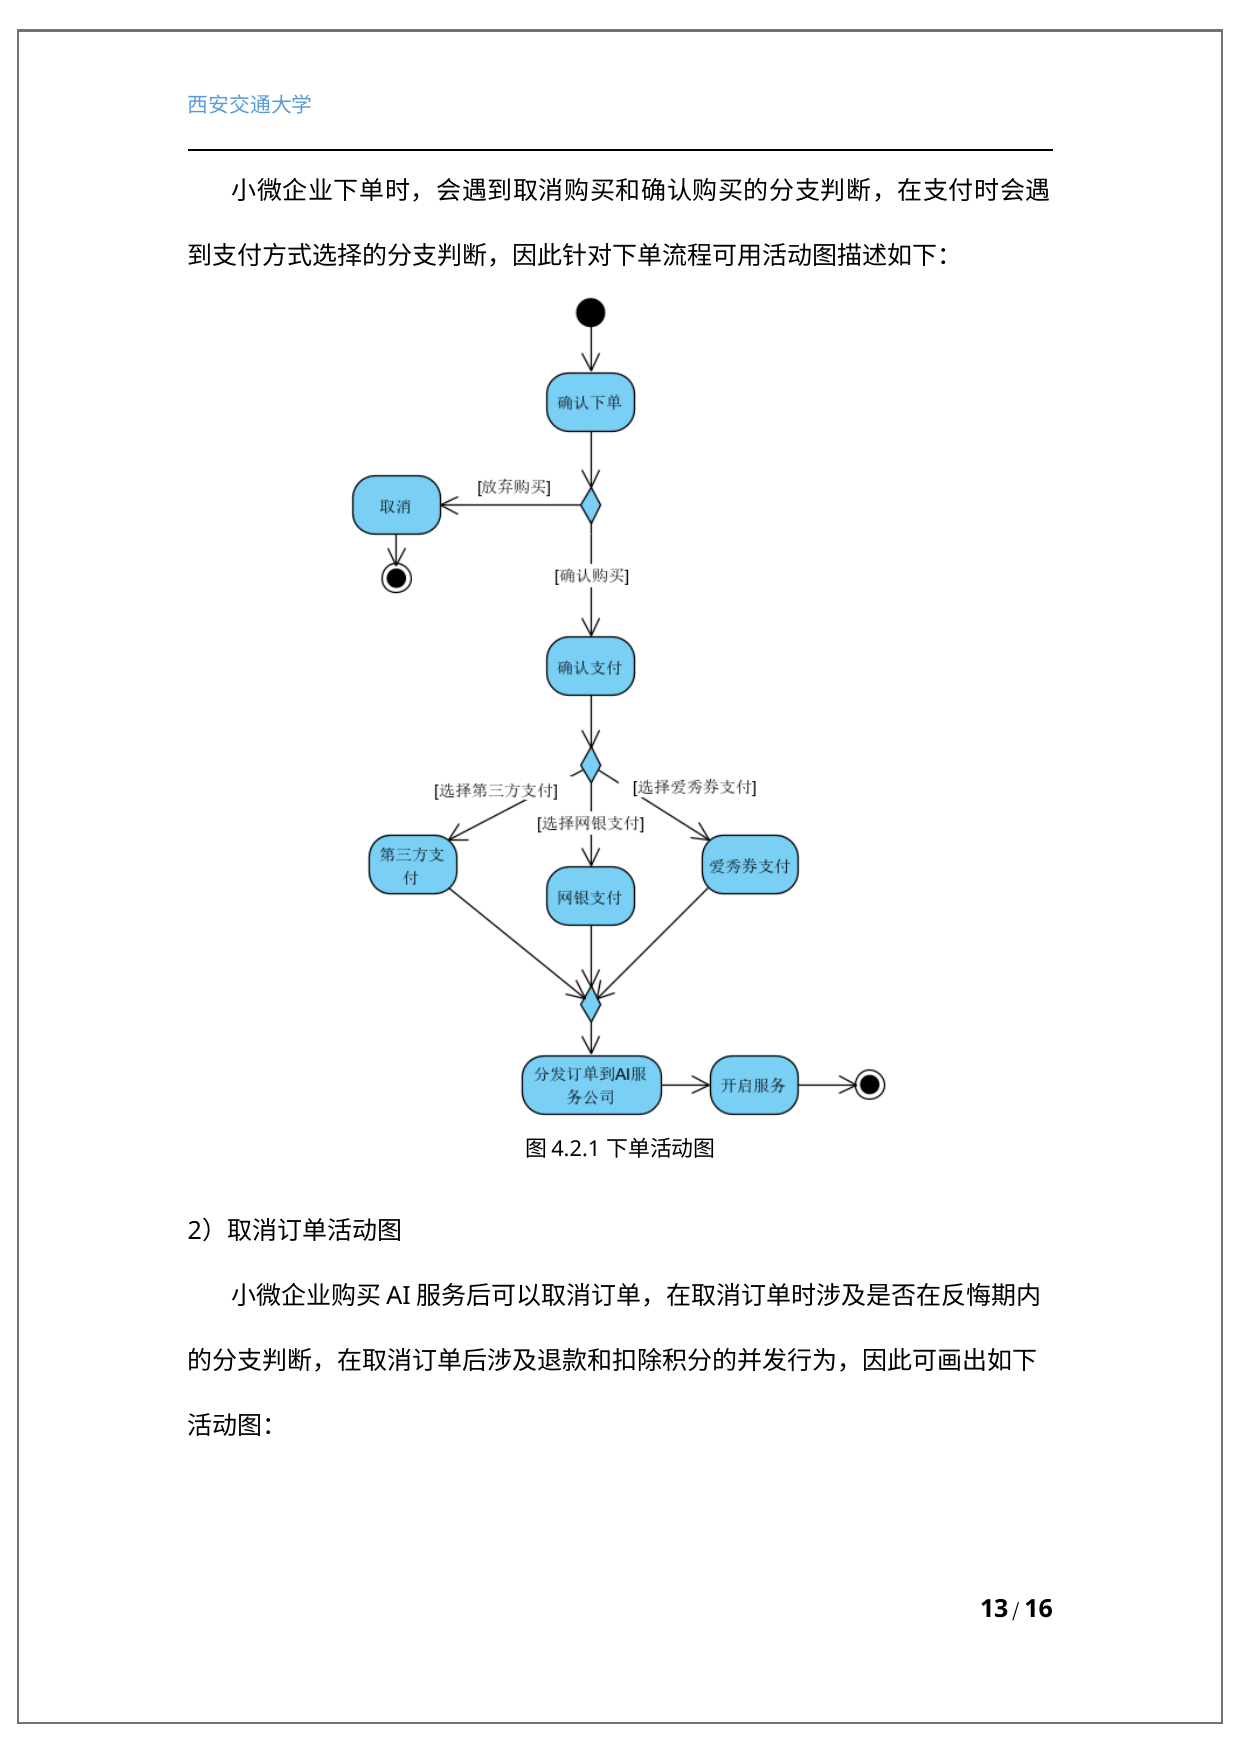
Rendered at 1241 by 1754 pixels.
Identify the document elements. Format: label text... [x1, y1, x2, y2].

text 图4.2.1 下单活动图 [187, 1131, 1053, 1163]
text 2）取消订单活动图 [187, 1196, 1053, 1261]
picture [343, 286, 897, 1122]
text 小微企业购买AI服务后可以取消订单，在取消订单时涉及是否在反悔期内的分支判断，在取消订单后涉及退款和扣除积分的并发行为，因此可画出如下活动图： [187, 1261, 1053, 1456]
text 小微企业下单时，会遇到取消购买和确认购买的分支判断，在支付时会遇到支付方式选择的分支判断，因此针对下单流程可用活动图描述如下： [187, 156, 1053, 286]
